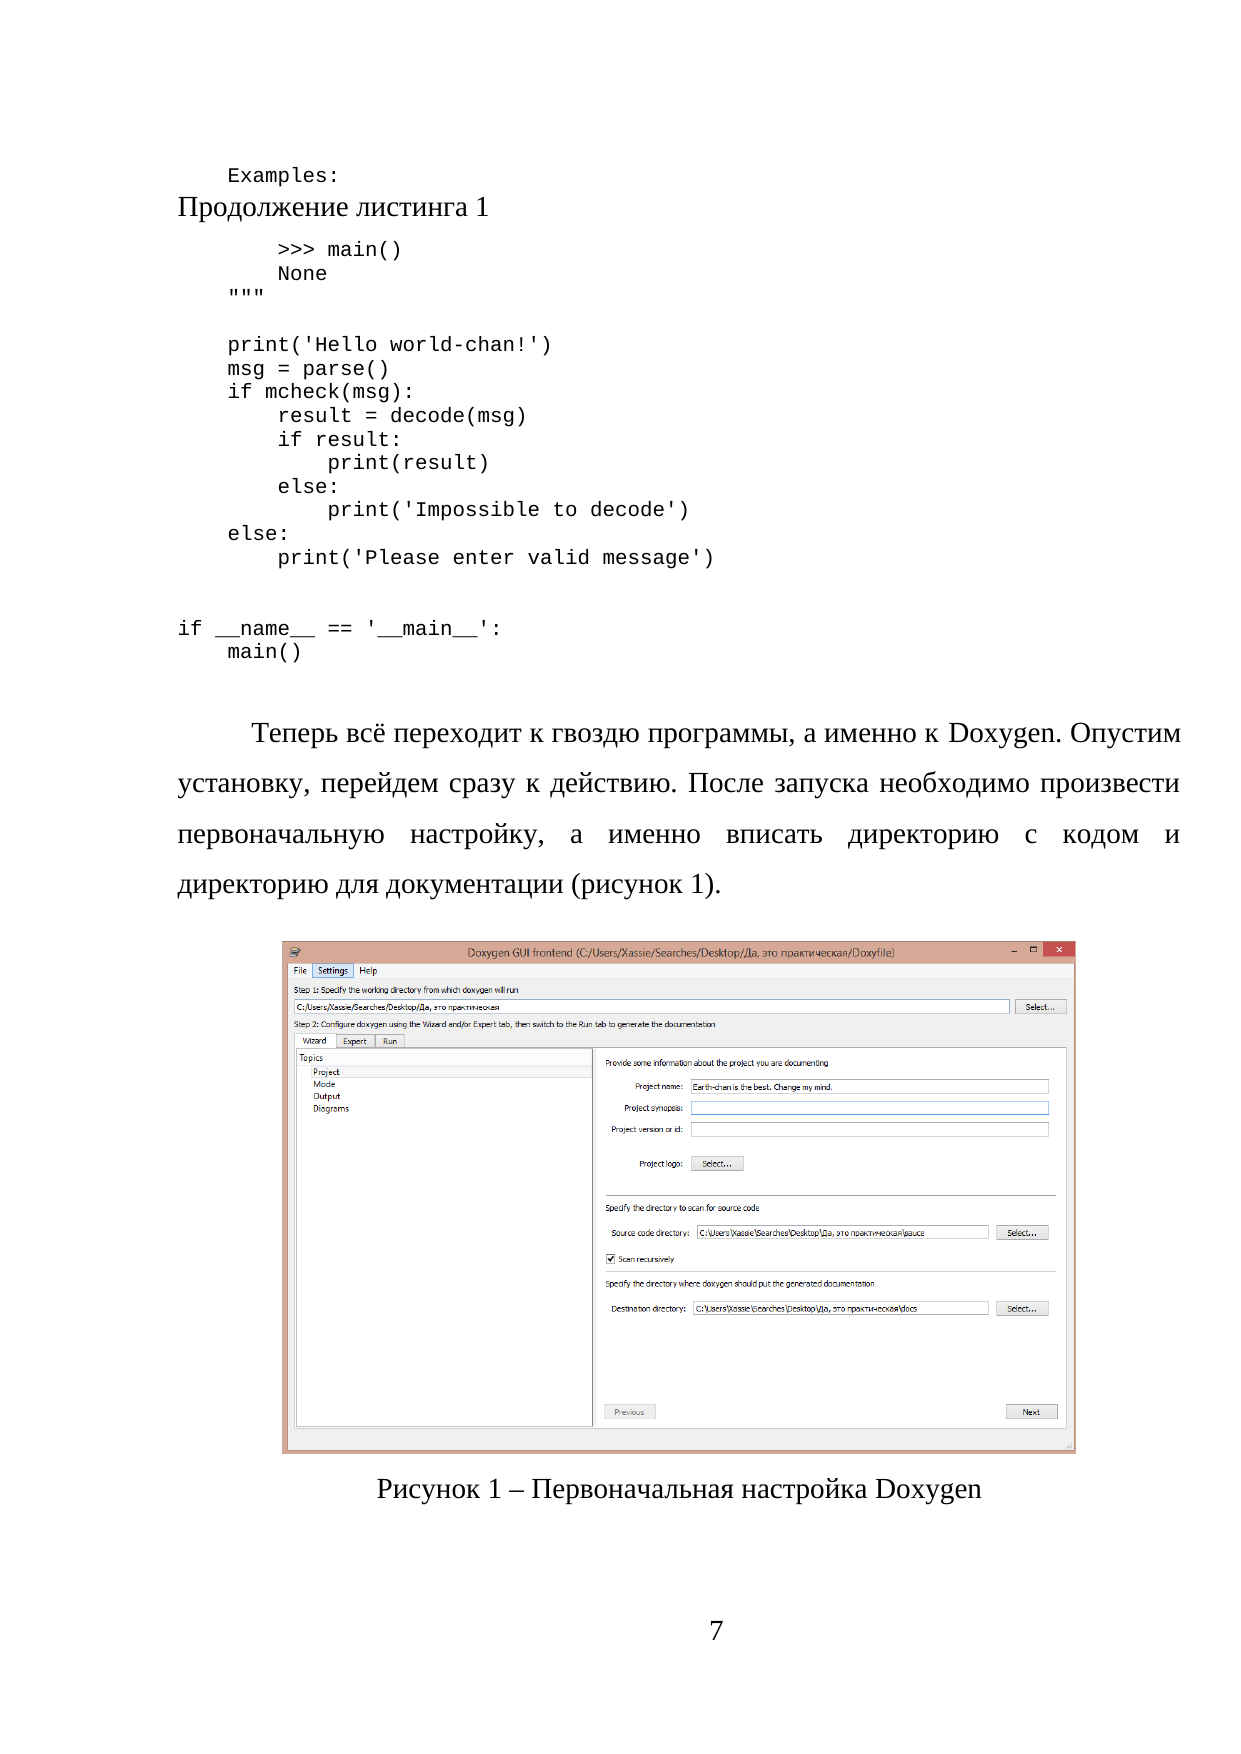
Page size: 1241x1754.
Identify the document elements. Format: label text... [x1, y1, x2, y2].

text result = decode(msg) [177, 405, 1181, 428]
text main() [177, 641, 1181, 665]
text Теперь всё переходит к гвоздю программы, а именно к Doxygen. Опустим установку, перейдем сразу к действию. После запуска необходимо произвести первоначальную настройку, а именно вписать директорию с кодом и директорию для документации (рисунок 1). [177, 715, 1181, 900]
text """ [177, 287, 1181, 310]
text msg = parse() [177, 358, 1181, 381]
picture [282, 941, 1076, 1454]
text Продолжение листинга 1 [177, 189, 1181, 223]
text else: [177, 476, 1181, 499]
text if mcheck(msg): [177, 381, 1181, 405]
text print('Impossible to decode') [177, 499, 1181, 523]
text Рисунок 1 – Первоначальная настройка Doxygen [177, 1471, 1181, 1504]
text None [177, 263, 1181, 287]
text print(result) [177, 452, 1181, 476]
text if __name__ == '__main__': [177, 618, 1181, 641]
text print('Please enter valid message') [177, 547, 1181, 570]
text >>> main() [177, 239, 1181, 263]
text else: [177, 523, 1181, 547]
text print('Hello world-chan!') [177, 334, 1181, 358]
text if result: [177, 428, 1181, 452]
text Examples: [177, 165, 1181, 189]
